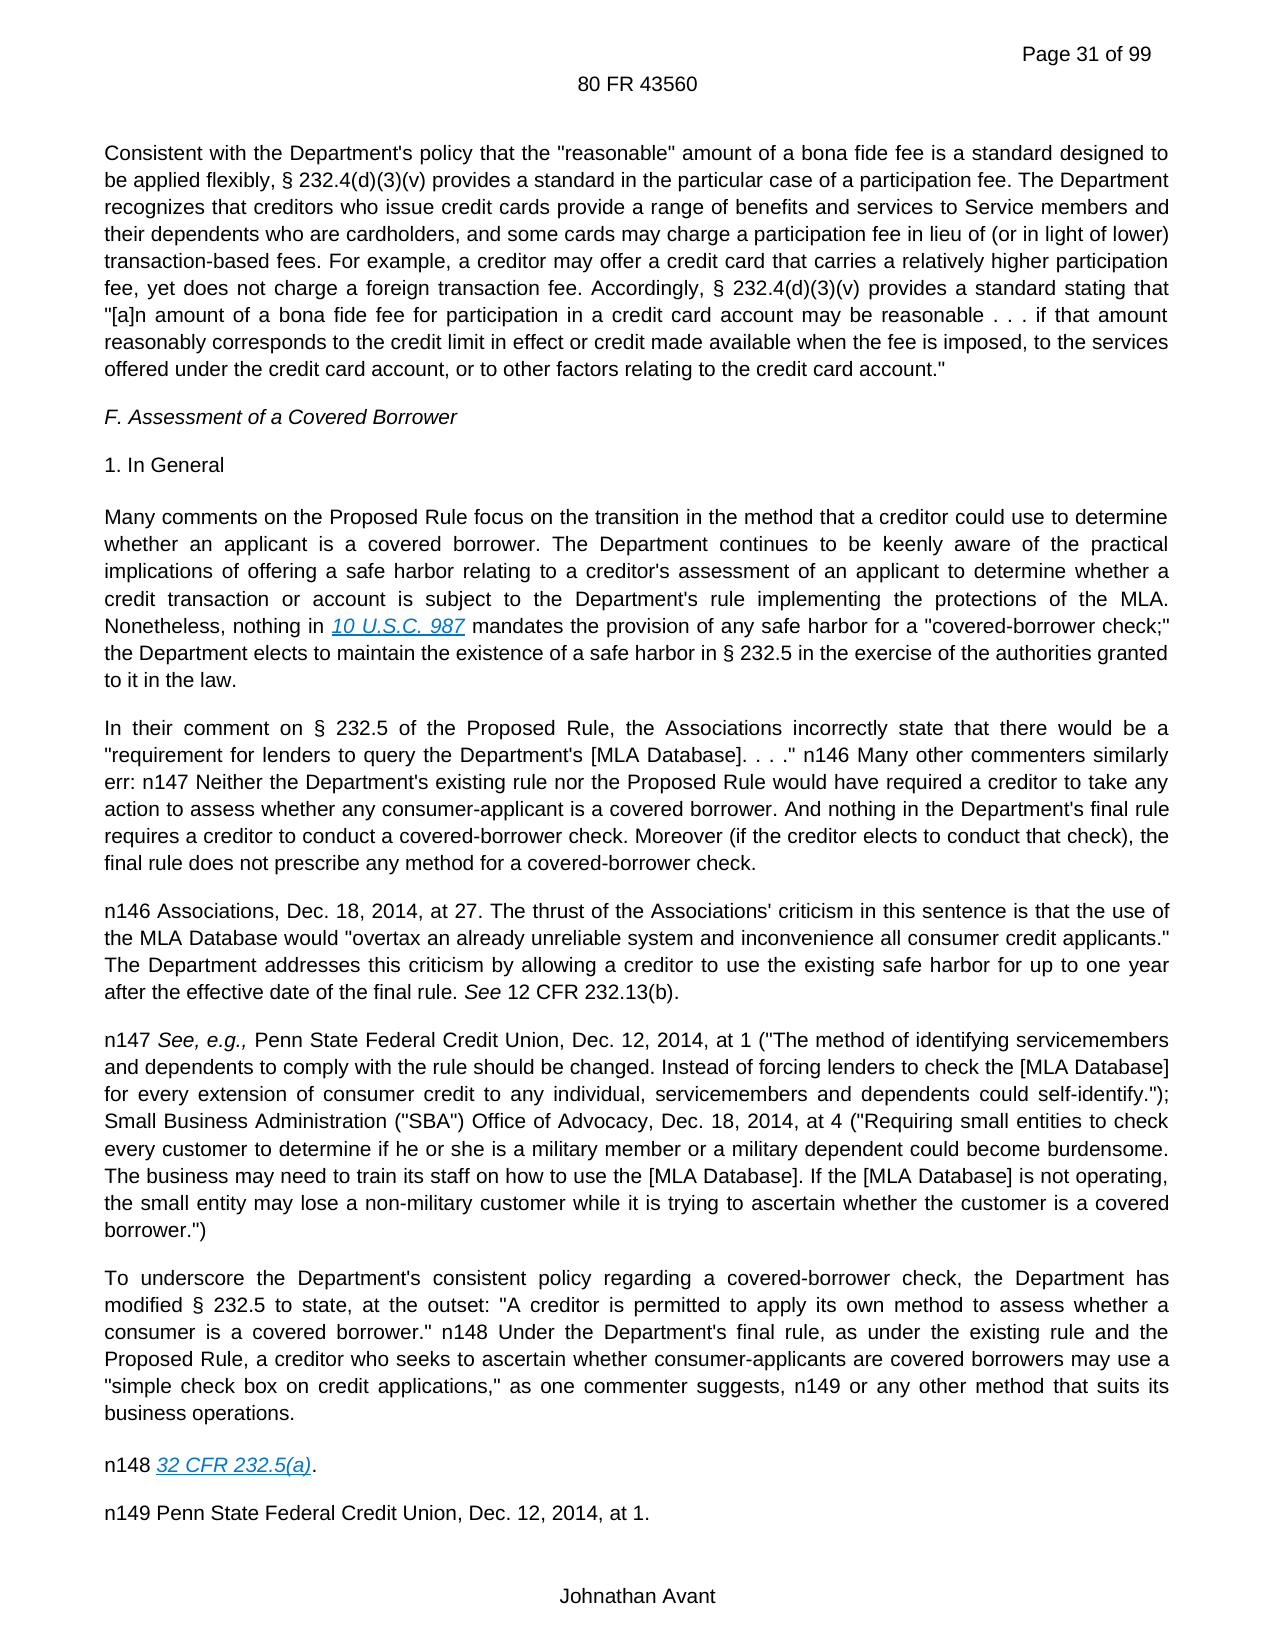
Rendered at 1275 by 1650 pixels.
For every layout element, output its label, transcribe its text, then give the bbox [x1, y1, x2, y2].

text n149 Penn State Federal Credit Union, Dec. 12, 2014, at 1. [104, 1498, 1171, 1525]
text n148 32 CFR 232.5(a). [104, 1450, 1171, 1477]
text To underscore the Department's consistent policy regarding a covered-borrower check, the Department has modified § 232.5 to state, at the outset: "A creditor is permitted to apply its own method to assess whether a consumer is a covered borrower." n148 Under the Department's final rule, as under the existing rule and the Proposed Rule, a creditor who seeks to ascertain whether consumer-applicants are covered borrowers may use a "simple check box on credit applications," as one commenter suggests, n149 or any other method that suits its business operations. [104, 1262, 1171, 1425]
text n146 Associations, Dec. 18, 2014, at 27. The thrust of the Associations' criticism in this sentence is that the use of the MLA Database would "overtax an already unreliable system and inconvenience all consumer credit applicants." The Department addresses this criticism by allowing a creditor to use the existing safe harbor for up to one year after the effective date of the final rule. See 12 CFR 232.13(b). [104, 896, 1171, 1004]
text n147 See, e.g., Penn State Federal Credit Union, Dec. 12, 2014, at 1 ("The method of identifying servicemembers and dependents to comply with the rule should be changed. Instead of forcing lenders to check the [MLA Database] for every extension of consumer credit to any individual, servicemembers and dependents could self-identify."); Small Business Administration ("SBA") Office of Advocacy, Dec. 18, 2014, at 4 ("Requiring small entities to check every customer to determine if he or she is a military member or a military dependent could become burdensome. The business may need to train its staff on how to use the [MLA Database]. If the [MLA Database] is not operating, the small entity may lose a non-military customer while it is trying to ascertain whether the customer is a covered borrower.") [104, 1025, 1171, 1242]
text Consistent with the Department's policy that the "reasonable" amount of a bona fide fee is a standard designed to be applied flexibly, § 232.4(d)(3)(v) provides a standard in the particular case of a participation fee. The Department recognizes that creditors who issue credit cards provide a range of benefits and services to Service members and their dependents who are cardholders, and some cards may charge a participation fee in lieu of (or in light of lower) transaction-based fees. For example, a creditor may offer a credit card that carries a relatively higher participation fee, yet does not charge a foreign transaction fee. Accordingly, § 232.4(d)(3)(v) provides a standard stating that "[a]n amount of a bona fide fee for participation in a credit card account may be reasonable . . . if that amount reasonably corresponds to the credit limit in effect or credit made available when the fee is imposed, to the services offered under the credit card account, or to other factors relating to the credit card account." [104, 137, 1171, 381]
text 1. In General [104, 450, 1171, 477]
text In their comment on § 232.5 of the Proposed Rule, the Associations incorrectly state that there would be a "requirement for lenders to query the Department's [MLA Database]. . . ." n146 Many other commenters similarly err: n147 Neither the Department's existing rule nor the Proposed Rule would have required a creditor to take any action to assess whether any consumer-applicant is a covered borrower. And nothing in the Department's final rule requires a creditor to conduct a covered-borrower check. Moreover (if the creditor elects to conduct that check), the final rule does not prescribe any method for a covered-borrower check. [104, 712, 1171, 875]
text Many comments on the Proposed Rule focus on the transition in the method that a creditor could use to determine whether an applicant is a covered borrower. The Department continues to be keenly aware of the practical implications of offering a safe harbor relating to a creditor's assessment of an applicant to determine whether a credit transaction or account is subject to the Department's rule implementing the protections of the MLA. Nonetheless, nothing in 10 U.S.C. 987 mandates the provision of any safe harbor for a "covered-borrower check;" the Department elects to maintain the existence of a safe harbor in § 232.5 in the exercise of the authorities granted to it in the law. [104, 502, 1171, 692]
text F. Assessment of a Covered Borrower [104, 402, 1171, 429]
